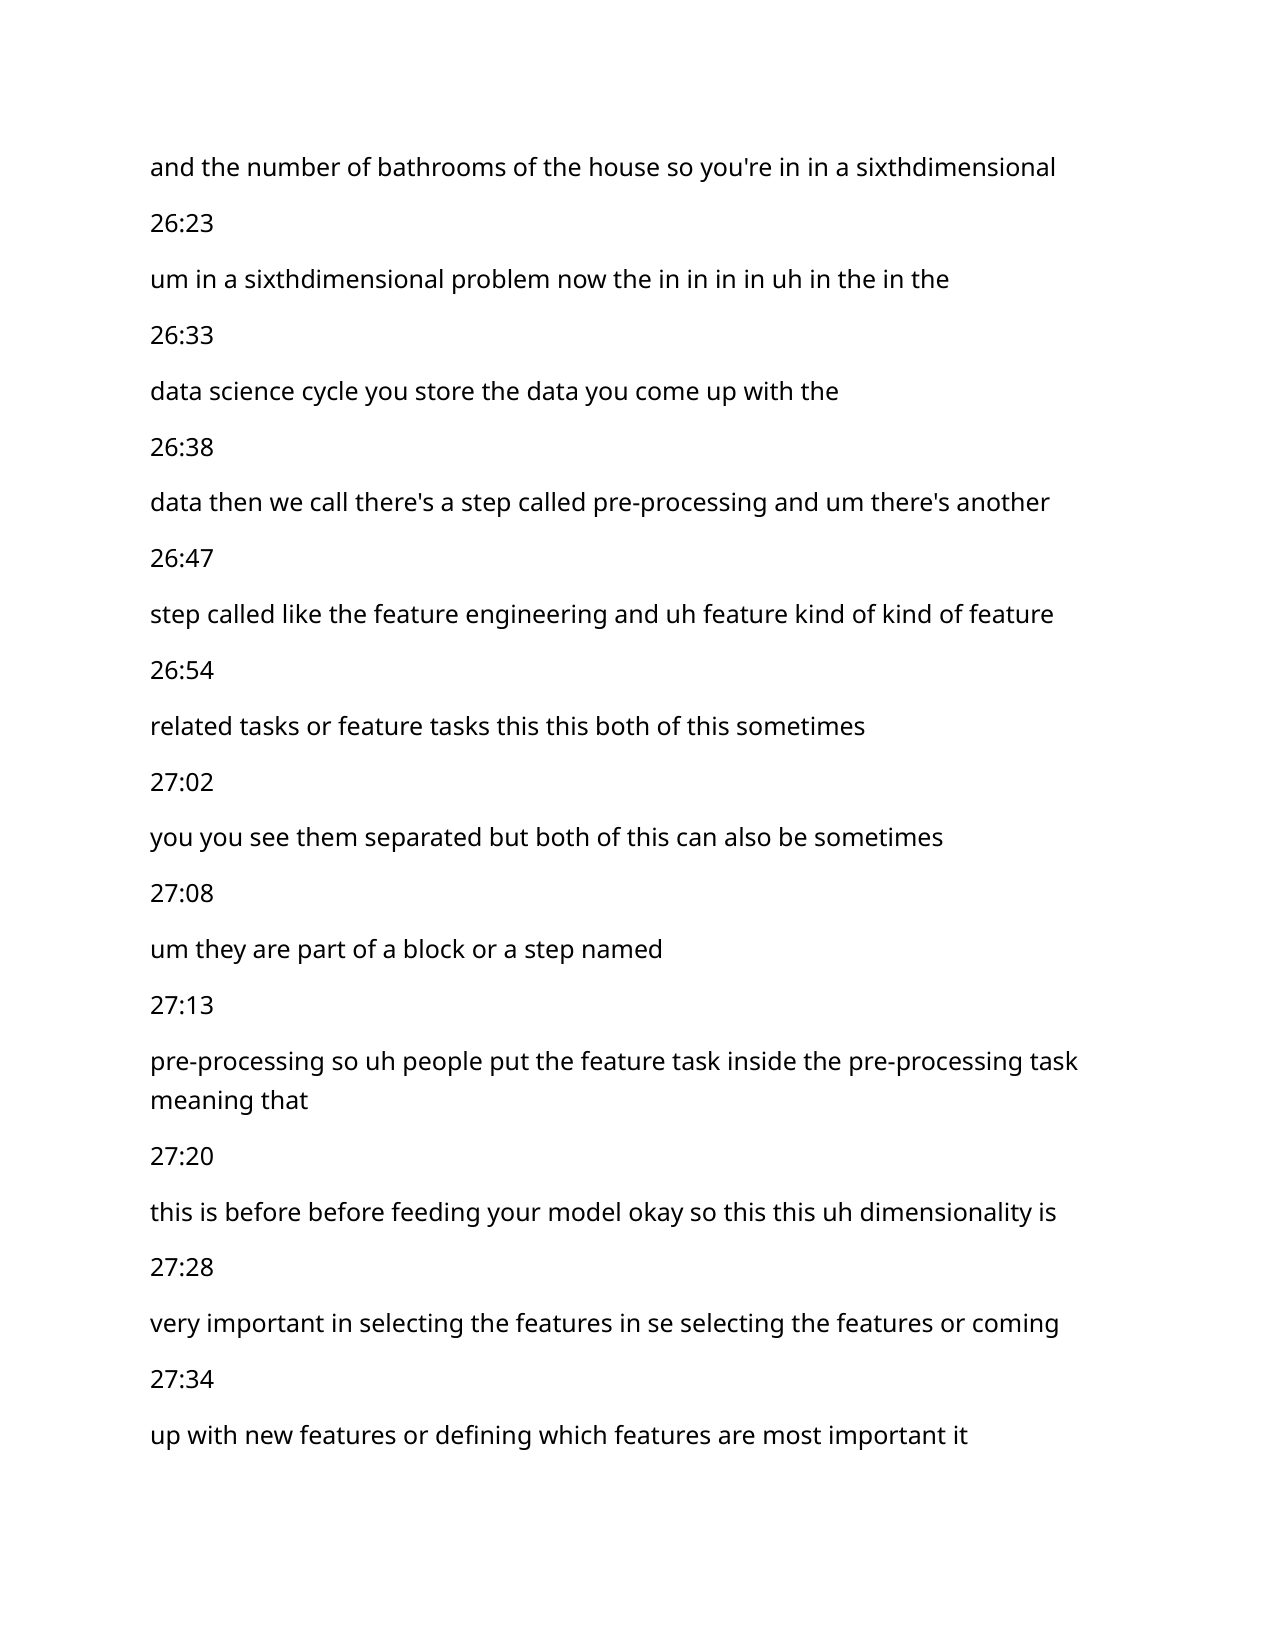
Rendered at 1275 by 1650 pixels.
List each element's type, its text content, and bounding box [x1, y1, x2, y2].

text 27:13 [150, 987, 1125, 1022]
text 27:20 [150, 1138, 1125, 1172]
text 27:08 [150, 876, 1125, 910]
text 26:38 [150, 429, 1125, 463]
text 27:28 [150, 1250, 1125, 1284]
text this is before before feeding your model okay so this this uh dimensionality is [150, 1194, 1125, 1228]
text and the number of bathrooms of the house so you're in in a sixthdimensional [150, 150, 1125, 184]
text related tasks or feature tasks this this both of this sometimes [150, 708, 1125, 742]
text 26:23 [150, 206, 1125, 240]
text pre-processing so uh people put the feature task inside the pre-processing task meaning that [150, 1043, 1125, 1117]
text 26:54 [150, 652, 1125, 687]
text data science cycle you store the data you come up with the [150, 373, 1125, 407]
text 26:33 [150, 317, 1125, 352]
text very important in selecting the features in se selecting the features or coming [150, 1306, 1125, 1340]
text up with new features or defining which features are most important it [150, 1417, 1125, 1452]
text 27:34 [150, 1362, 1125, 1396]
text um they are part of a block or a step named [150, 932, 1125, 966]
text step called like the feature engineering and uh feature kind of kind of feature [150, 597, 1125, 631]
text you you see them separated but both of this can also be sometimes [150, 820, 1125, 854]
text 26:47 [150, 541, 1125, 575]
text 27:02 [150, 764, 1125, 798]
text data then we call there's a step called pre-processing and um there's another [150, 485, 1125, 519]
text um in a sixthdimensional problem now the in in in in uh in the in the [150, 262, 1125, 296]
